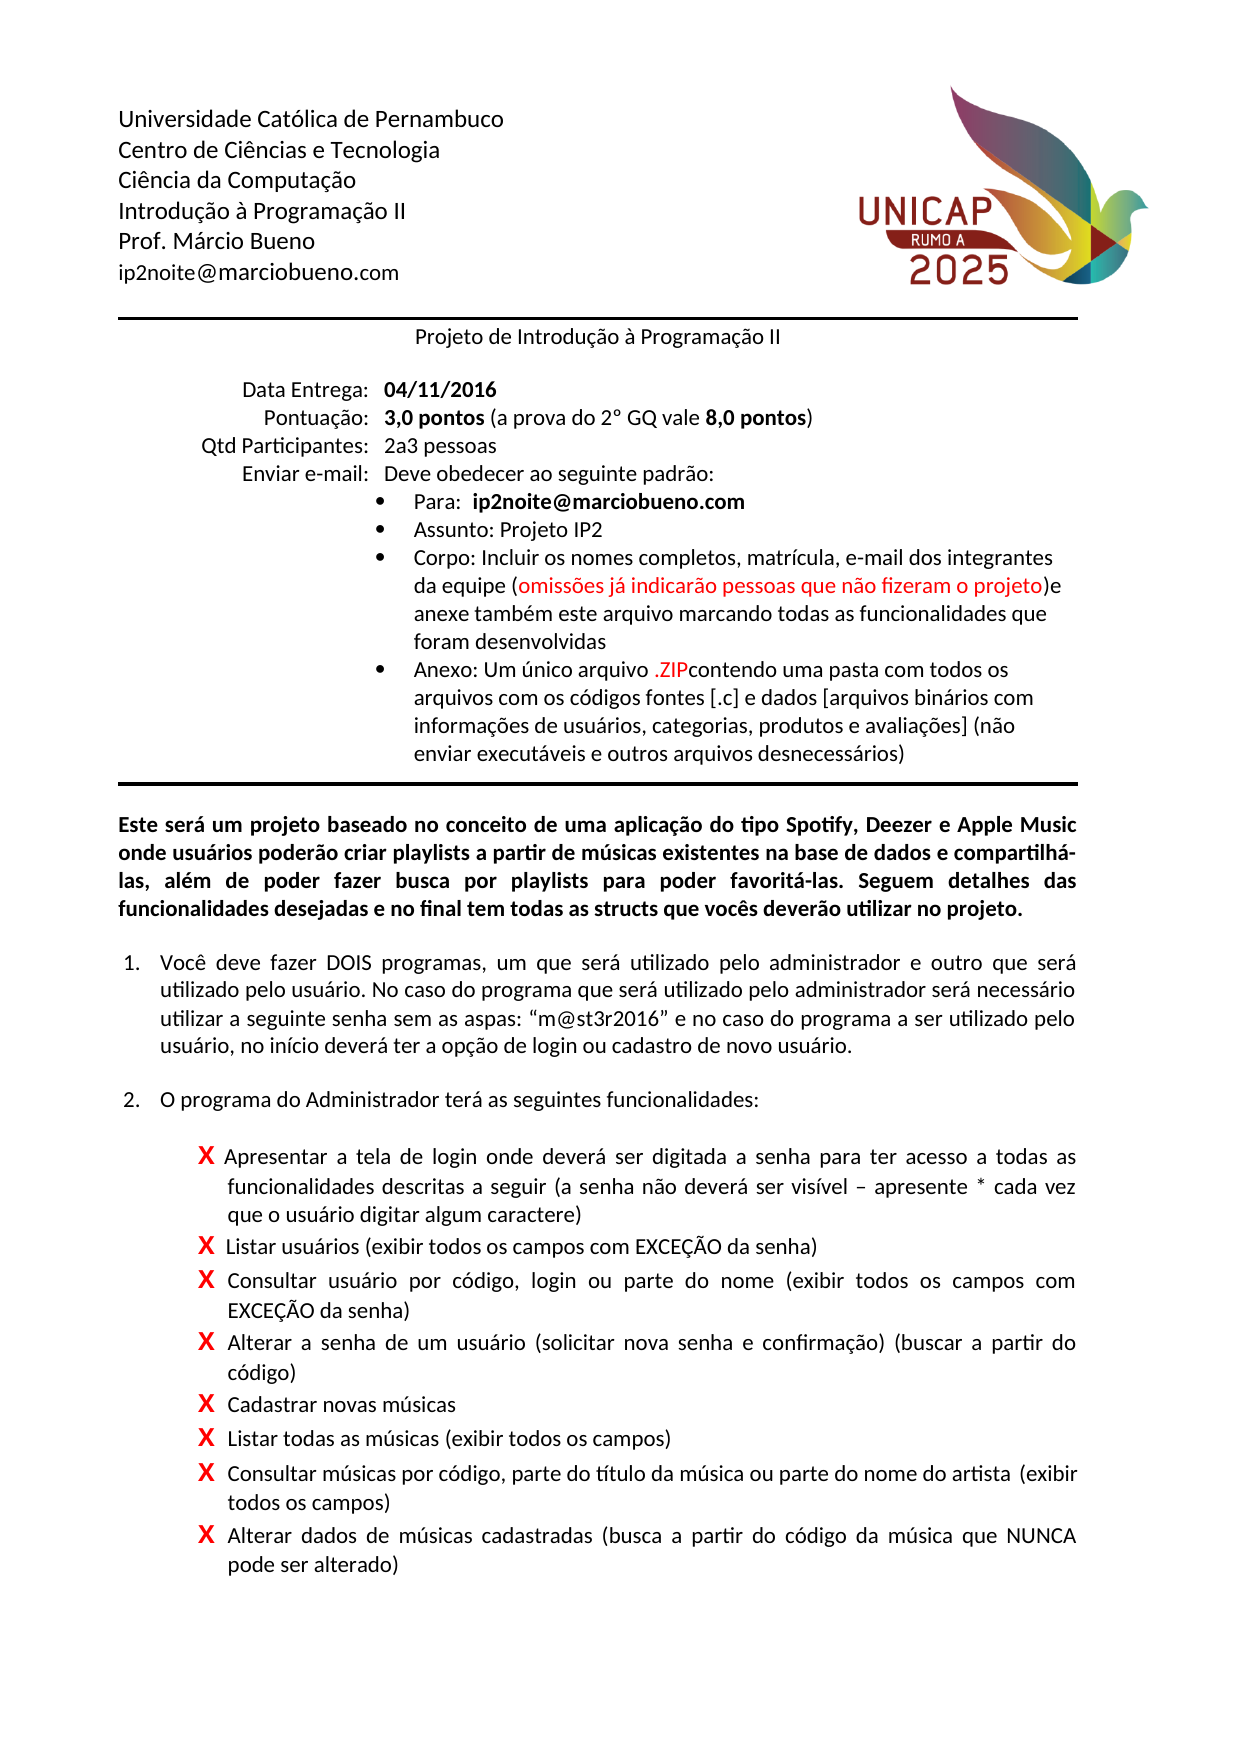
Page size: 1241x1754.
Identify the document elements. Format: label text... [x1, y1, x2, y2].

text Qtd Participantes: 2a3 pessoas [118, 431, 1078, 459]
text Data Entrega: 04/11/2016 [118, 370, 1078, 403]
list Assunto: Projeto IP2 [376, 515, 1078, 543]
text Alterar a senha de um usuário (solicitar nova senha e confirmação) (buscar a partir do código) [198, 1324, 1078, 1386]
list Para: ip2noite@marciobueno.com [376, 487, 1078, 515]
text Alterar dados de músicas cadastradas (busca a partir do código da música que NUNCA pode ser alterado) [198, 1516, 1078, 1578]
list Anexo: Um único arquivo .ZIPcontendo uma pasta com todos os arquivos com os códigos fontes [.c] e dados [arquivos binários com informações de usuários, categorias, produtos e avaliações] (não enviar executáveis e outros arquivos desnecessários) [376, 656, 1078, 768]
text Apresentar a tela de login onde deverá ser digitada a senha para ter acesso a todas as funcionalidades descritas a seguir (a senha não deverá ser visível – apresente * cada vez que o usuário digitar algum caractere) [198, 1138, 1078, 1228]
text Listar usuários (exibir todos os campos com EXCEÇÃO da senha) [198, 1228, 1078, 1262]
text Universidade Católica de Pernambuco [118, 103, 561, 134]
text Enviar e-mail: Deve obedecer ao seguinte padrão: [118, 459, 1078, 487]
list Corpo: Incluir os nomes completos, matrícula, e-mail dos integrantes da equipe (omissões já indicarão pessoas que não fizeram o projeto)e anexe também este arquivo marcando todas as funcionalidades que foram desenvolvidas [376, 543, 1078, 656]
text Centro de Ciências e Tecnologia [118, 134, 561, 164]
text Prof. Márcio Bueno [118, 226, 561, 256]
text Consultar usuário por código, login ou parte do nome (exibir todos os campos com EXCEÇÃO da senha) [198, 1262, 1078, 1324]
text Ciência da Computação [118, 164, 561, 195]
picture [851, 83, 1153, 291]
text Cadastrar novas músicas [198, 1386, 1078, 1420]
text Pontuação: 3,0 pontos (a prova do 2º GQ vale 8,0 pontos) [118, 403, 1078, 431]
text Projeto de Introdução à Programação II [118, 320, 1078, 350]
text ip2noite@marciobueno.com [118, 256, 561, 287]
text Listar todas as músicas (exibir todos os campos) [198, 1420, 1078, 1454]
list Você deve fazer DOIS programas, um que será utilizado pelo administrador e outro que será utilizado pelo usuário. No caso do programa que será utilizado pelo administrador será necessário utilizar a seguinte senha sem as aspas: “m@st3r2016” e no caso do programa a ser utilizado pelo usuário, no início deverá ter a opção de login ou cadastro de novo usuário. [123, 948, 1078, 1060]
list O programa do Administrador terá as seguintes funcionalidades: [123, 1085, 1078, 1113]
text Consultar músicas por código, parte do título da música ou parte do nome do artista (exibir todos os campos) [198, 1454, 1078, 1516]
text Este será um projeto baseado no conceito de uma aplicação do tipo Spotify, Deezer e Apple Music onde usuários poderão criar playlists a partir de músicas existentes na base de dados e compartilhá-las, além de poder fazer busca por playlists para poder favoritá-las. Seguem detalhes das funcionalidades desejadas e no final tem todas as structs que vocês deverão utilizar no projeto. [118, 811, 1078, 923]
text Introdução à Programação II [118, 195, 561, 226]
